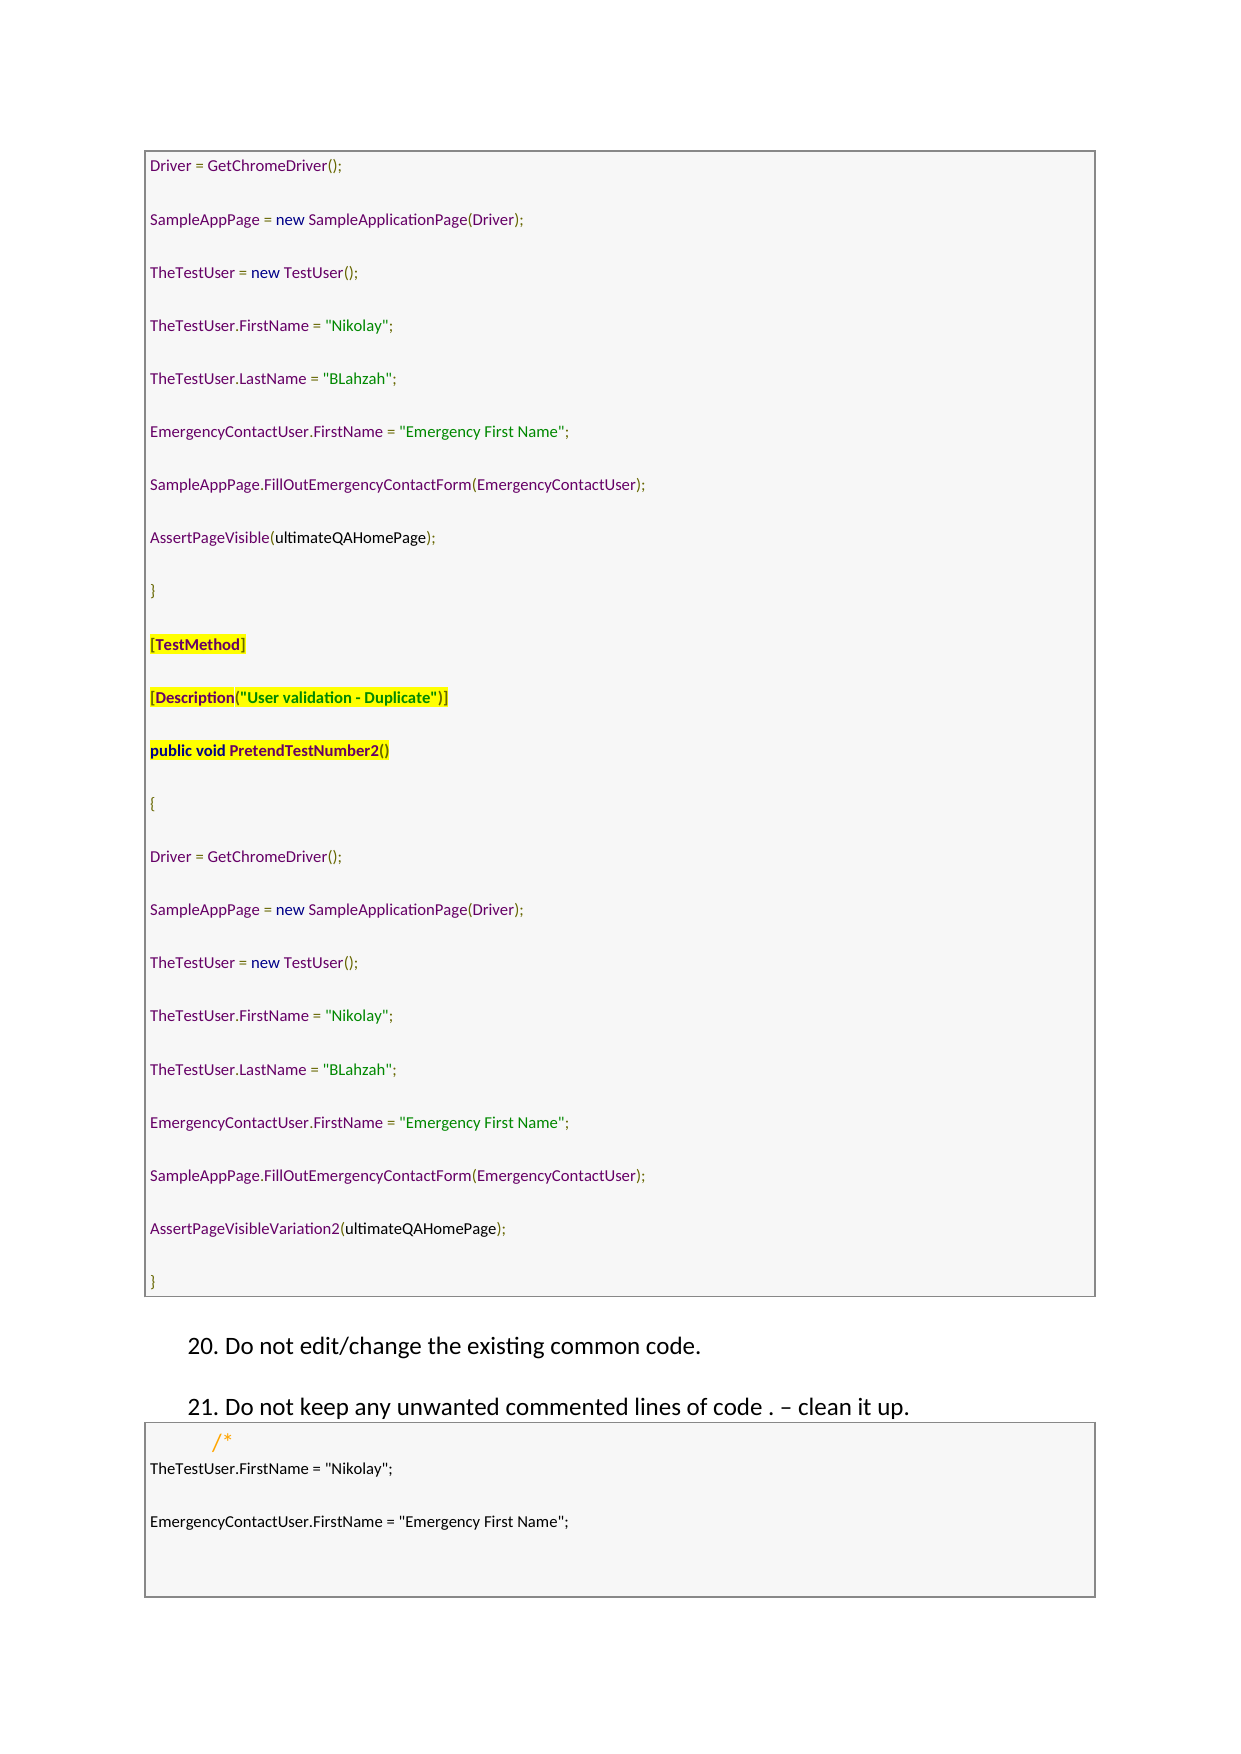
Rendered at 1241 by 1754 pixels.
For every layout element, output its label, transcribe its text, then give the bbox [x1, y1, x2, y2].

text EmergencyContactUser.FirstName = "Emergency First Name"; [146, 1505, 1094, 1596]
text [Description("User validation - Duplicate")] [146, 681, 1094, 707]
text EmergencyContactUser.FirstName = "Emergency First Name"; [146, 1106, 1094, 1132]
text AssertPageVisible(ultimateQAHomePage); [146, 522, 1094, 548]
list Do not edit/change the existing common code. [187, 1330, 1090, 1361]
text TheTestUser.FirstName = "Nikolay"; [146, 309, 1094, 335]
text EmergencyContactUser.FirstName = "Emergency First Name"; [146, 416, 1094, 442]
text TheTestUser = new TestUser(); [146, 256, 1094, 282]
text TheTestUser.LastName = "BLahzah"; [146, 1053, 1094, 1079]
text /* TheTestUser.FirstName = "Nikolay"; [146, 1423, 1094, 1478]
text AssertPageVisibleVariation2(ultimateQAHomePage); [146, 1212, 1094, 1238]
text SampleAppPage = new SampleApplicationPage(Driver); [146, 894, 1094, 920]
text SampleAppPage.FillOutEmergencyContactForm(EmergencyContactUser); [146, 1159, 1094, 1185]
text public void PretendTestNumber2() [146, 734, 1094, 760]
text TheTestUser.FirstName = "Nikolay"; [146, 1000, 1094, 1026]
text TheTestUser.LastName = "BLahzah"; [146, 362, 1094, 388]
text TheTestUser = new TestUser(); [146, 947, 1094, 973]
text SampleAppPage = new SampleApplicationPage(Driver); [146, 203, 1094, 229]
text } [146, 1266, 1094, 1296]
text Driver = GetChromeDriver(); [146, 152, 1094, 176]
text { [146, 787, 1094, 813]
list Do not keep any unwanted commented lines of code . – clean it up. [187, 1391, 1090, 1422]
text SampleAppPage.FillOutEmergencyContactForm(EmergencyContactUser); [146, 469, 1094, 495]
text } [146, 575, 1094, 601]
text Driver = GetChromeDriver(); [146, 841, 1094, 867]
text [TestMethod] [146, 628, 1094, 654]
